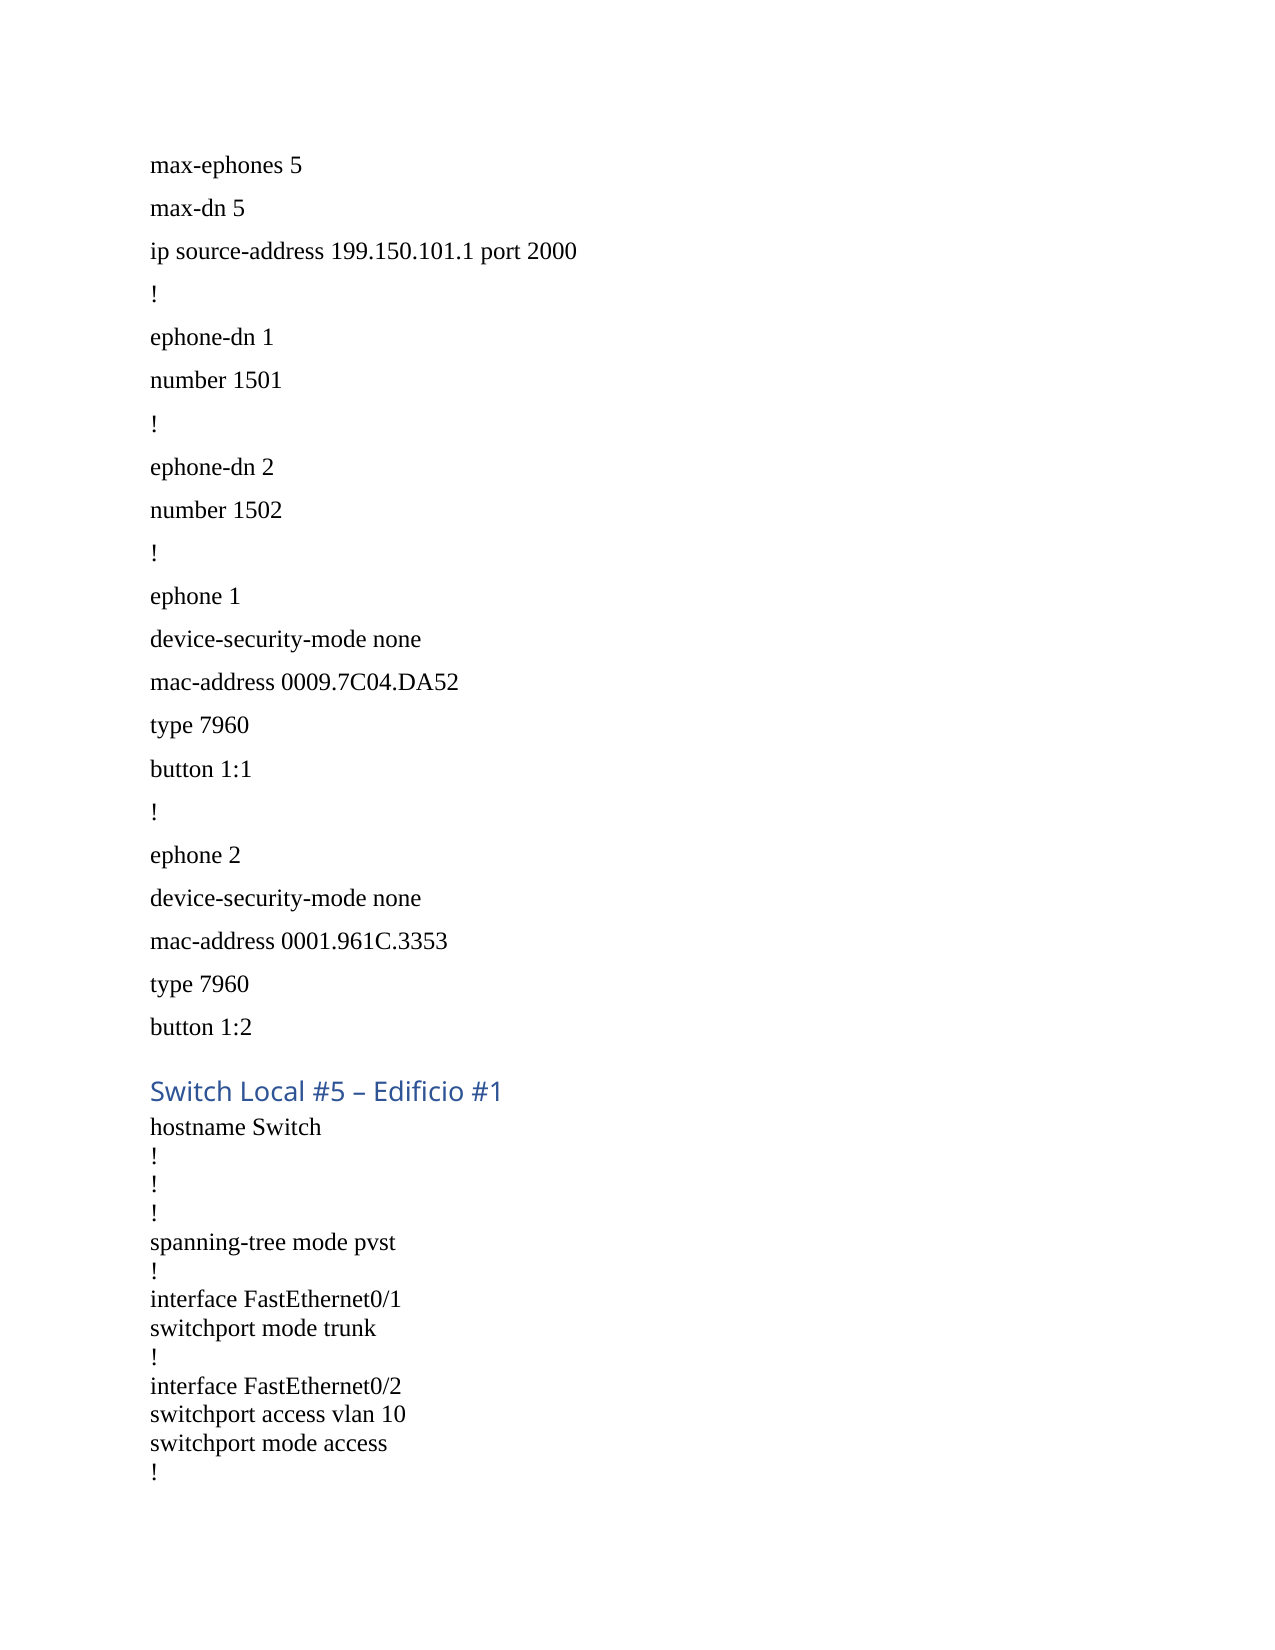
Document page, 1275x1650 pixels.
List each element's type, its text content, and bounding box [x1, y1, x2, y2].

text ! [150, 1457, 1125, 1486]
text ephone-dn 2 [150, 452, 1125, 481]
text number 1502 [150, 495, 1125, 524]
text ephone-dn 1 [150, 322, 1125, 351]
text ! [150, 1169, 1125, 1198]
text button 1:2 [150, 1012, 1125, 1041]
text switchport mode trunk [150, 1313, 1125, 1342]
text ! [150, 1256, 1125, 1284]
text device-security-mode none [150, 624, 1125, 653]
text interface FastEthernet0/1 [150, 1284, 1125, 1313]
text hostname Switch [150, 1112, 1125, 1141]
text mac-address 0001.961C.3353 [150, 926, 1125, 955]
text type 7960 [150, 969, 1125, 998]
text switchport access vlan 10 [150, 1399, 1125, 1428]
text max-ephones 5 [150, 150, 1125, 179]
text ! [150, 1141, 1125, 1169]
text type 7960 [150, 711, 1125, 739]
text ! [150, 409, 1125, 437]
text mac-address 0009.7C04.DA52 [150, 667, 1125, 696]
text ip source-address 199.150.101.1 port 2000 [150, 236, 1125, 265]
text button 1:1 [150, 754, 1125, 782]
text device-security-mode none [150, 883, 1125, 912]
text ! [150, 1342, 1125, 1371]
text switchport mode access [150, 1428, 1125, 1457]
text ephone 2 [150, 840, 1125, 869]
text max-dn 5 [150, 193, 1125, 222]
subtitle Switch Local #5 – Edificio #1 [150, 1072, 1125, 1109]
text ! [150, 538, 1125, 567]
text number 1501 [150, 366, 1125, 394]
text ! [150, 797, 1125, 826]
text ! [150, 279, 1125, 308]
text spanning-tree mode pvst [150, 1227, 1125, 1256]
text ! [150, 1198, 1125, 1227]
text interface FastEthernet0/2 [150, 1371, 1125, 1399]
text ephone 1 [150, 581, 1125, 610]
